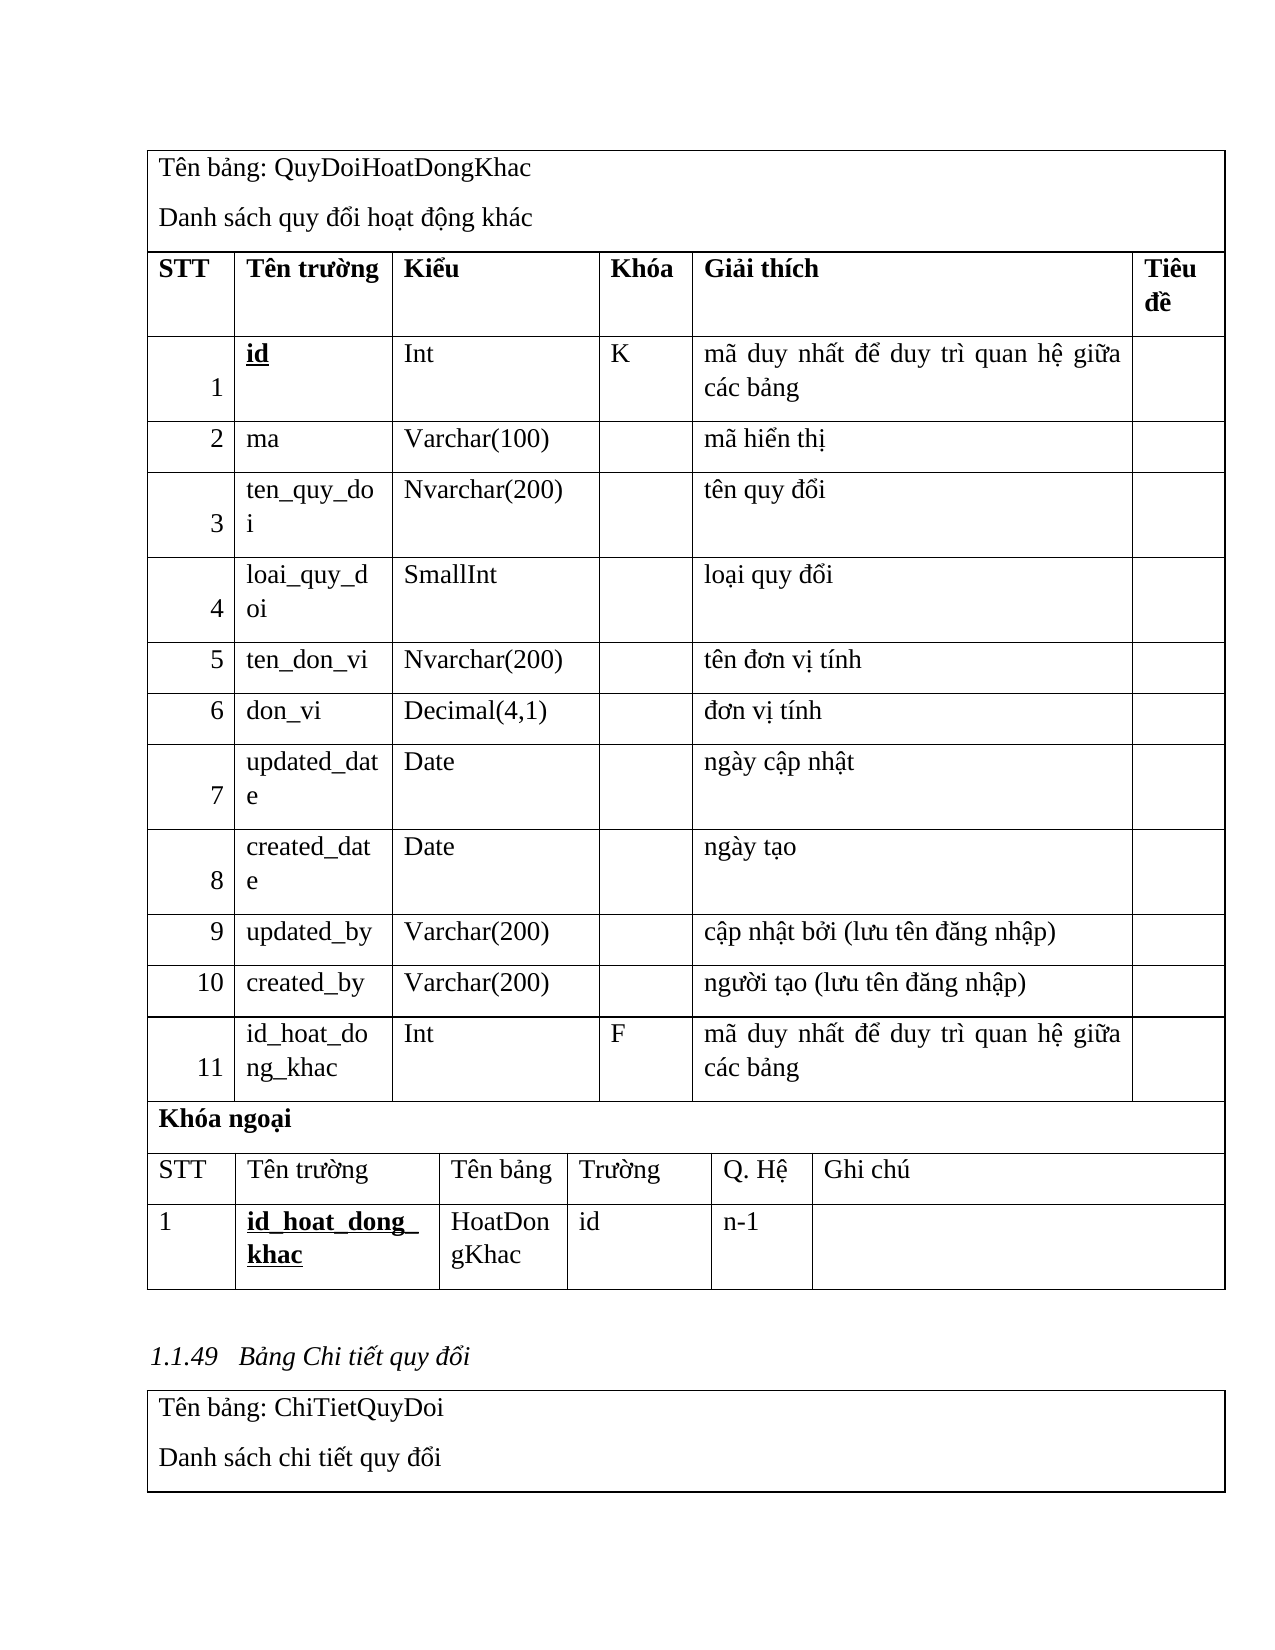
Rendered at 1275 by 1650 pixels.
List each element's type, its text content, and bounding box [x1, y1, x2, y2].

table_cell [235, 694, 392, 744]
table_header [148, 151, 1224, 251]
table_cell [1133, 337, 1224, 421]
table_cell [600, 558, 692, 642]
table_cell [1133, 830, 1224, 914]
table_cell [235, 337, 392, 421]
subtitle Bảng Chi tiết quy đổi [150, 1340, 1125, 1371]
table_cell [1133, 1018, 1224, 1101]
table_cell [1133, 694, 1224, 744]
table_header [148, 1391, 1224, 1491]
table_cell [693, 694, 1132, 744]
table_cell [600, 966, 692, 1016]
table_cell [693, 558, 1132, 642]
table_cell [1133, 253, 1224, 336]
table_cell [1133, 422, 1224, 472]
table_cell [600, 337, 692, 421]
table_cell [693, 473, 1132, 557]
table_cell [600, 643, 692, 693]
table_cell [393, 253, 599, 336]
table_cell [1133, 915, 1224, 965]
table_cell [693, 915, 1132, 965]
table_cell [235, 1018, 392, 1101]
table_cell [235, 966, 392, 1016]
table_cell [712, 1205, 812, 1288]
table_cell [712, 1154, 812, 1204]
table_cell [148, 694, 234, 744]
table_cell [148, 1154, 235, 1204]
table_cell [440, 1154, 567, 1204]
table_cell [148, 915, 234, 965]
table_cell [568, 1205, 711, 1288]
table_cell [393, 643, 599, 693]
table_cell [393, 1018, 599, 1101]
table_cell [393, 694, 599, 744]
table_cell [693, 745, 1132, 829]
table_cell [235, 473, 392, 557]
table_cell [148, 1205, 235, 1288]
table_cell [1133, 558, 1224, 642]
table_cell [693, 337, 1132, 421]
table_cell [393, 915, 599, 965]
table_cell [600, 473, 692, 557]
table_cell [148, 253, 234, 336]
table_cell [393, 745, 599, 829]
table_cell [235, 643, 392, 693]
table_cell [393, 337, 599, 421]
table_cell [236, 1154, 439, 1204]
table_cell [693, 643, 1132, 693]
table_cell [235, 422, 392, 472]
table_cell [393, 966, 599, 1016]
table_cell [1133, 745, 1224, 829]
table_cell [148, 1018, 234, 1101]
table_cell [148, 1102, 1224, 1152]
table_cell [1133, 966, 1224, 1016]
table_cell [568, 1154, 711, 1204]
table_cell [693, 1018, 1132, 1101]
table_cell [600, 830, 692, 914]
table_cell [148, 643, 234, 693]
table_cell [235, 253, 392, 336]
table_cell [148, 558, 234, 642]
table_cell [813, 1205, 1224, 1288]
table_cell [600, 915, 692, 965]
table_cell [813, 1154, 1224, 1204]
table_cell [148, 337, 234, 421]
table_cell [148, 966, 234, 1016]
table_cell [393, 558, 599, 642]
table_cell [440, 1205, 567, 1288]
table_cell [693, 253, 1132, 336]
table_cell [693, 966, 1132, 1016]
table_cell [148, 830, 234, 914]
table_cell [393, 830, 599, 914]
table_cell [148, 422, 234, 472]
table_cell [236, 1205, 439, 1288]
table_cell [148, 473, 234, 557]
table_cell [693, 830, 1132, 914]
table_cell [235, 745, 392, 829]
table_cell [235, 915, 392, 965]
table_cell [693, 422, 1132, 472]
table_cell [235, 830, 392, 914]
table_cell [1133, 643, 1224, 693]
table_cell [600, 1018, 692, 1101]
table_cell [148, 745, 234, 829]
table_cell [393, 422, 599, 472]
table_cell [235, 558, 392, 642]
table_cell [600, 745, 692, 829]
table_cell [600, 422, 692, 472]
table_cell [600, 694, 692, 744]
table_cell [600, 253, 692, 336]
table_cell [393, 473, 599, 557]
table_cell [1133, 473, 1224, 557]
